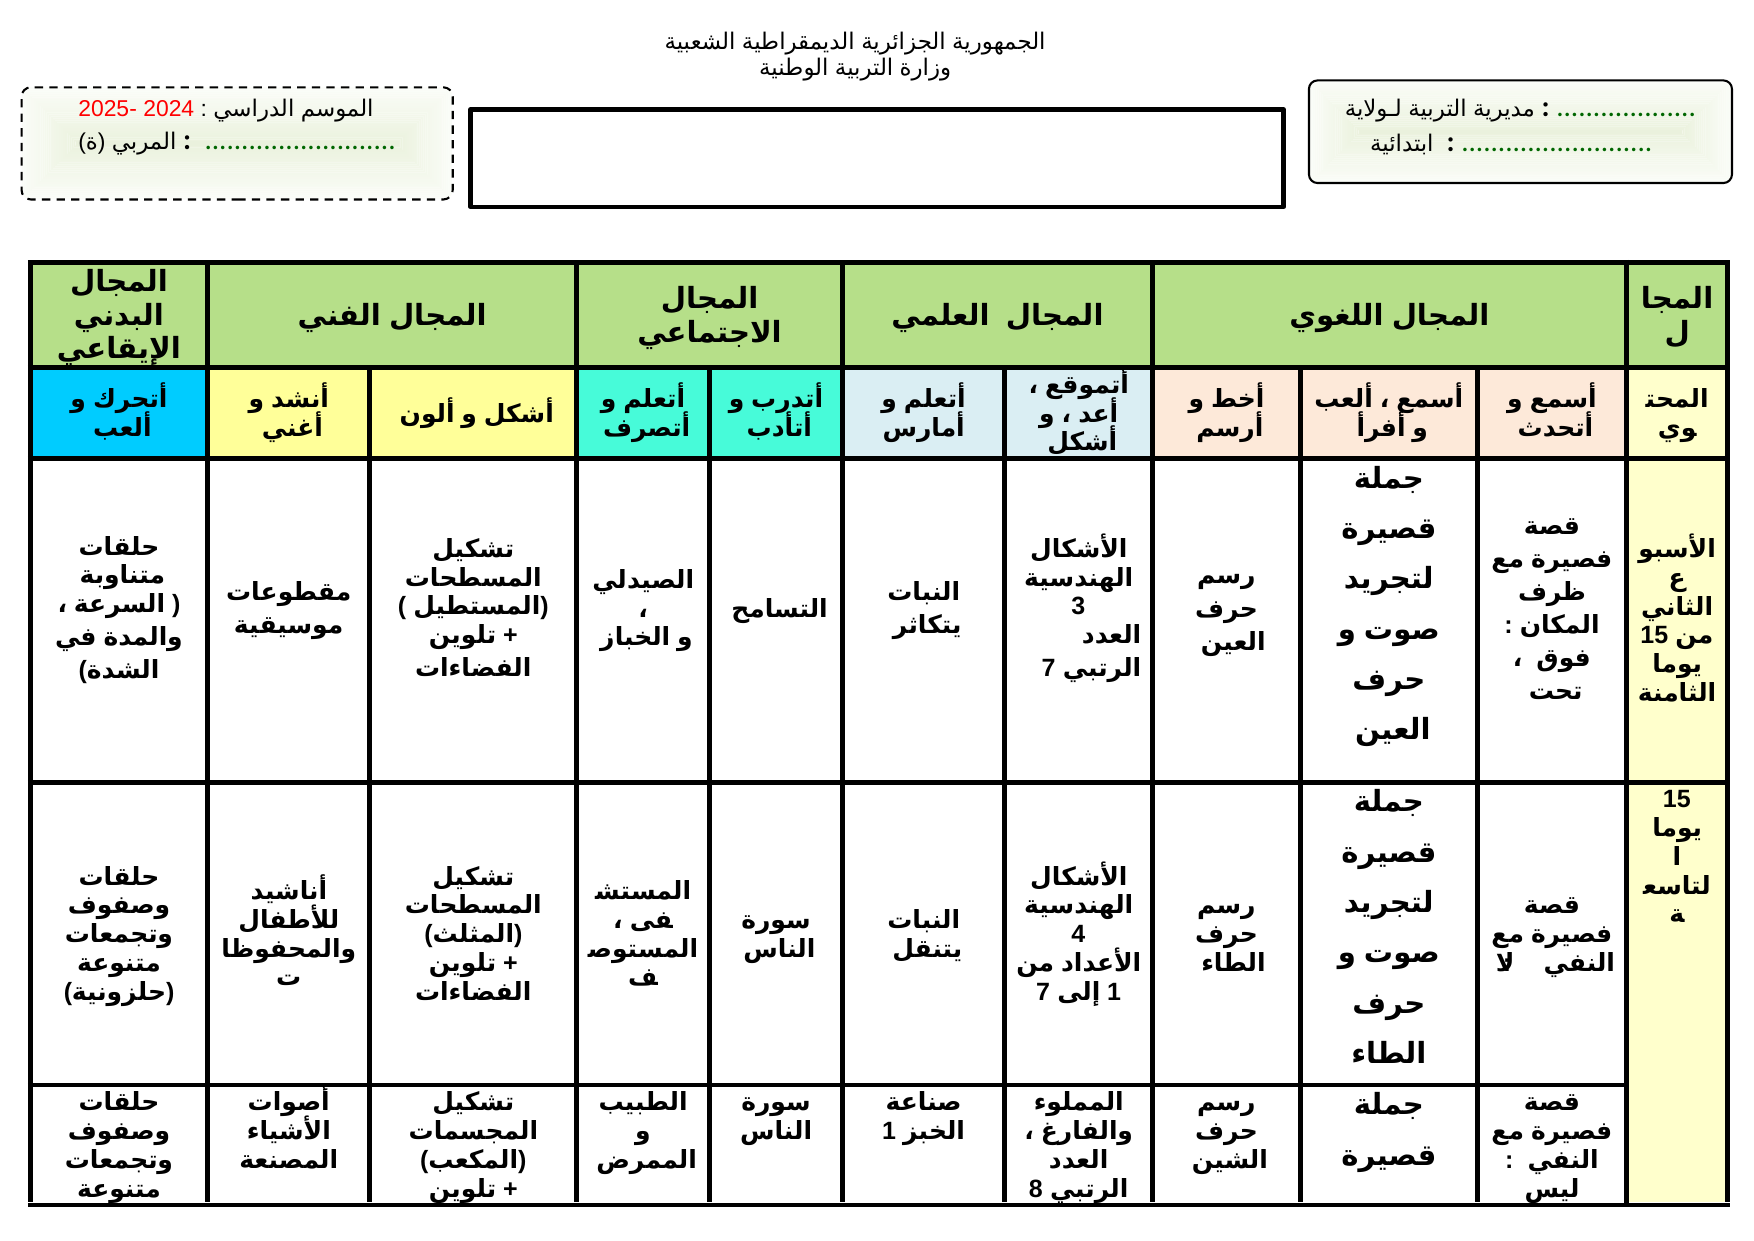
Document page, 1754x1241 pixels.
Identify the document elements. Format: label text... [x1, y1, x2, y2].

table_cell المحتوي [1629, 370, 1725, 456]
table_cell الأشكال الهندسية 3 العدد الرتبي 7 [1007, 461, 1150, 780]
table_cell التسامح [712, 461, 840, 780]
table_header المجال الفني [210, 265, 574, 365]
table_cell أتعلم و أتصرف [579, 370, 707, 456]
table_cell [210, 1087, 367, 1202]
table_cell الأشكال الهندسية 4 الأعداد من 1 إلى 7 [1007, 785, 1150, 1083]
table_header المجال [1629, 265, 1725, 365]
table_header المجال اللغوي [1155, 265, 1624, 365]
table_cell جملة قصيرة لتجريد صوت و حرف العين [1303, 461, 1475, 780]
table_cell أشكل و ألون [372, 370, 574, 456]
table_cell النبات يتنقل [845, 785, 1002, 1083]
table_cell سورة الناس [712, 785, 840, 1083]
table_cell رسم حرف العين [1155, 461, 1298, 780]
table_cell أتدرب و أتأدب [712, 370, 840, 456]
table_cell سورة الناس [712, 1087, 840, 1202]
table_cell حلقات وصفوف وتجمعات متنوعة (حلزونية) [33, 785, 205, 1083]
table_cell قصة فصيرة مع ظرف المكان : فوق ، تحت [1480, 461, 1624, 780]
table_header المجال الاجتماعي [579, 265, 840, 365]
table_cell أناشيد للأطفال والمحفوظات [210, 785, 367, 1083]
table_cell حلقات متناوبة ( السرعة ، والمدة في الشدة) [33, 461, 205, 780]
table_cell تشكيل المسطحات (المثلث) + تلوين الفضاءات [372, 785, 574, 1083]
table_cell أنشد و أغني [210, 370, 367, 456]
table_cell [1007, 1087, 1150, 1202]
table_header المجال البدني الإيقاعي [33, 265, 205, 365]
table_cell الأسبوع الثاني من 15 يوما الثامنة [1629, 461, 1725, 780]
table_cell الصيدلي ، و الخباز [579, 461, 707, 780]
table_cell أسمع و أتحدث [1480, 370, 1624, 456]
table_cell النبات يتكاثر [845, 461, 1002, 780]
table_cell 15 يوما التاسعة [1629, 785, 1725, 1202]
table_cell أسمع ، ألعب و أفرأ [1303, 370, 1475, 456]
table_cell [1480, 1087, 1624, 1202]
table_cell رسم حرف الطاء [1155, 785, 1298, 1083]
table_cell رسم حرف الشين [1155, 1087, 1298, 1202]
table_cell الطبيب و الممرض [579, 1087, 707, 1202]
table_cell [1303, 1087, 1475, 1202]
table_cell تشكيل المسطحات (المستطيل ) + تلوين الفضاءات [372, 461, 574, 780]
table_header المجال العلمي [845, 265, 1150, 365]
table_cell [372, 1087, 574, 1202]
table_cell قصة فصيرة مع النفي : لا [1480, 785, 1624, 1083]
table_cell جملة قصيرة لتجريد صوت و حرف الطاء [1303, 785, 1475, 1083]
table_cell صناعة الخبز 1 [845, 1087, 1002, 1202]
table_cell أتعلم و أمارس [845, 370, 1002, 456]
table_cell مقطوعات موسيقية [210, 461, 367, 780]
table_cell أتموقع ، أعد ، و أشكل [1007, 370, 1150, 456]
table_cell أتحرك و ألعب [33, 370, 205, 456]
table_cell المستشفى ، المستوصف [579, 785, 707, 1083]
table_cell أخط و أرسم [1155, 370, 1298, 456]
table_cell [33, 1087, 205, 1202]
